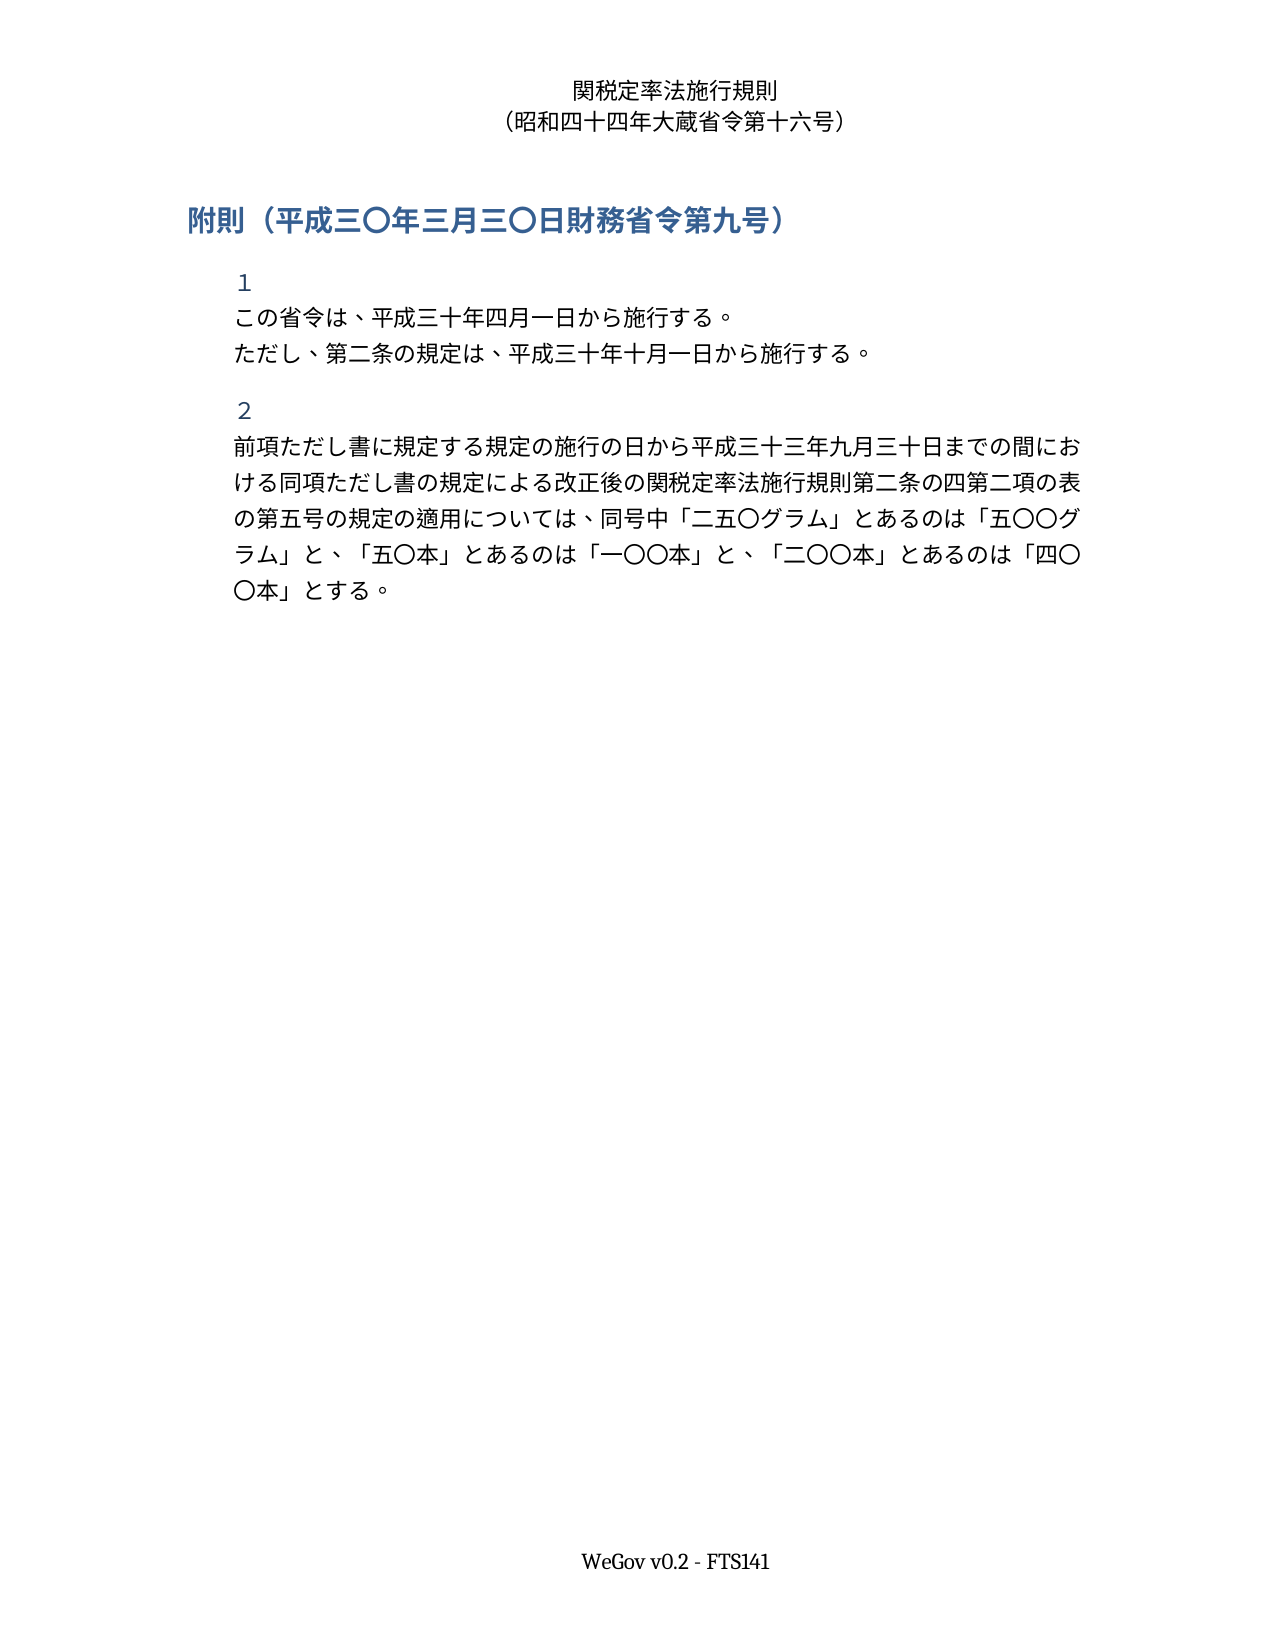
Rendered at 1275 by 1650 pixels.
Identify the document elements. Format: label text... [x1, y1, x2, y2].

text この省令は、平成三十年四月一日から施行する。 ただし、第二条の規定は、平成三十年十月一日から施行する。 [233, 302, 1087, 369]
subtitle 附則（平成三〇年三月三〇日財務省令第九号） [187, 200, 1087, 240]
subtitle １ [233, 266, 1087, 298]
subtitle ２ [233, 395, 1087, 426]
text 前項ただし書に規定する規定の施行の日から平成三十三年九月三十日までの間における同項ただし書の規定による改正後の関税定率法施行規則第二条の四第二項の表の第五号の規定の適用については、同号中「二五〇グラム」とあるのは「五〇〇グラム」と、「五〇本」とあるのは「一〇〇本」と、「二〇〇本」とあるのは「四〇〇本」とする。 [233, 431, 1087, 606]
